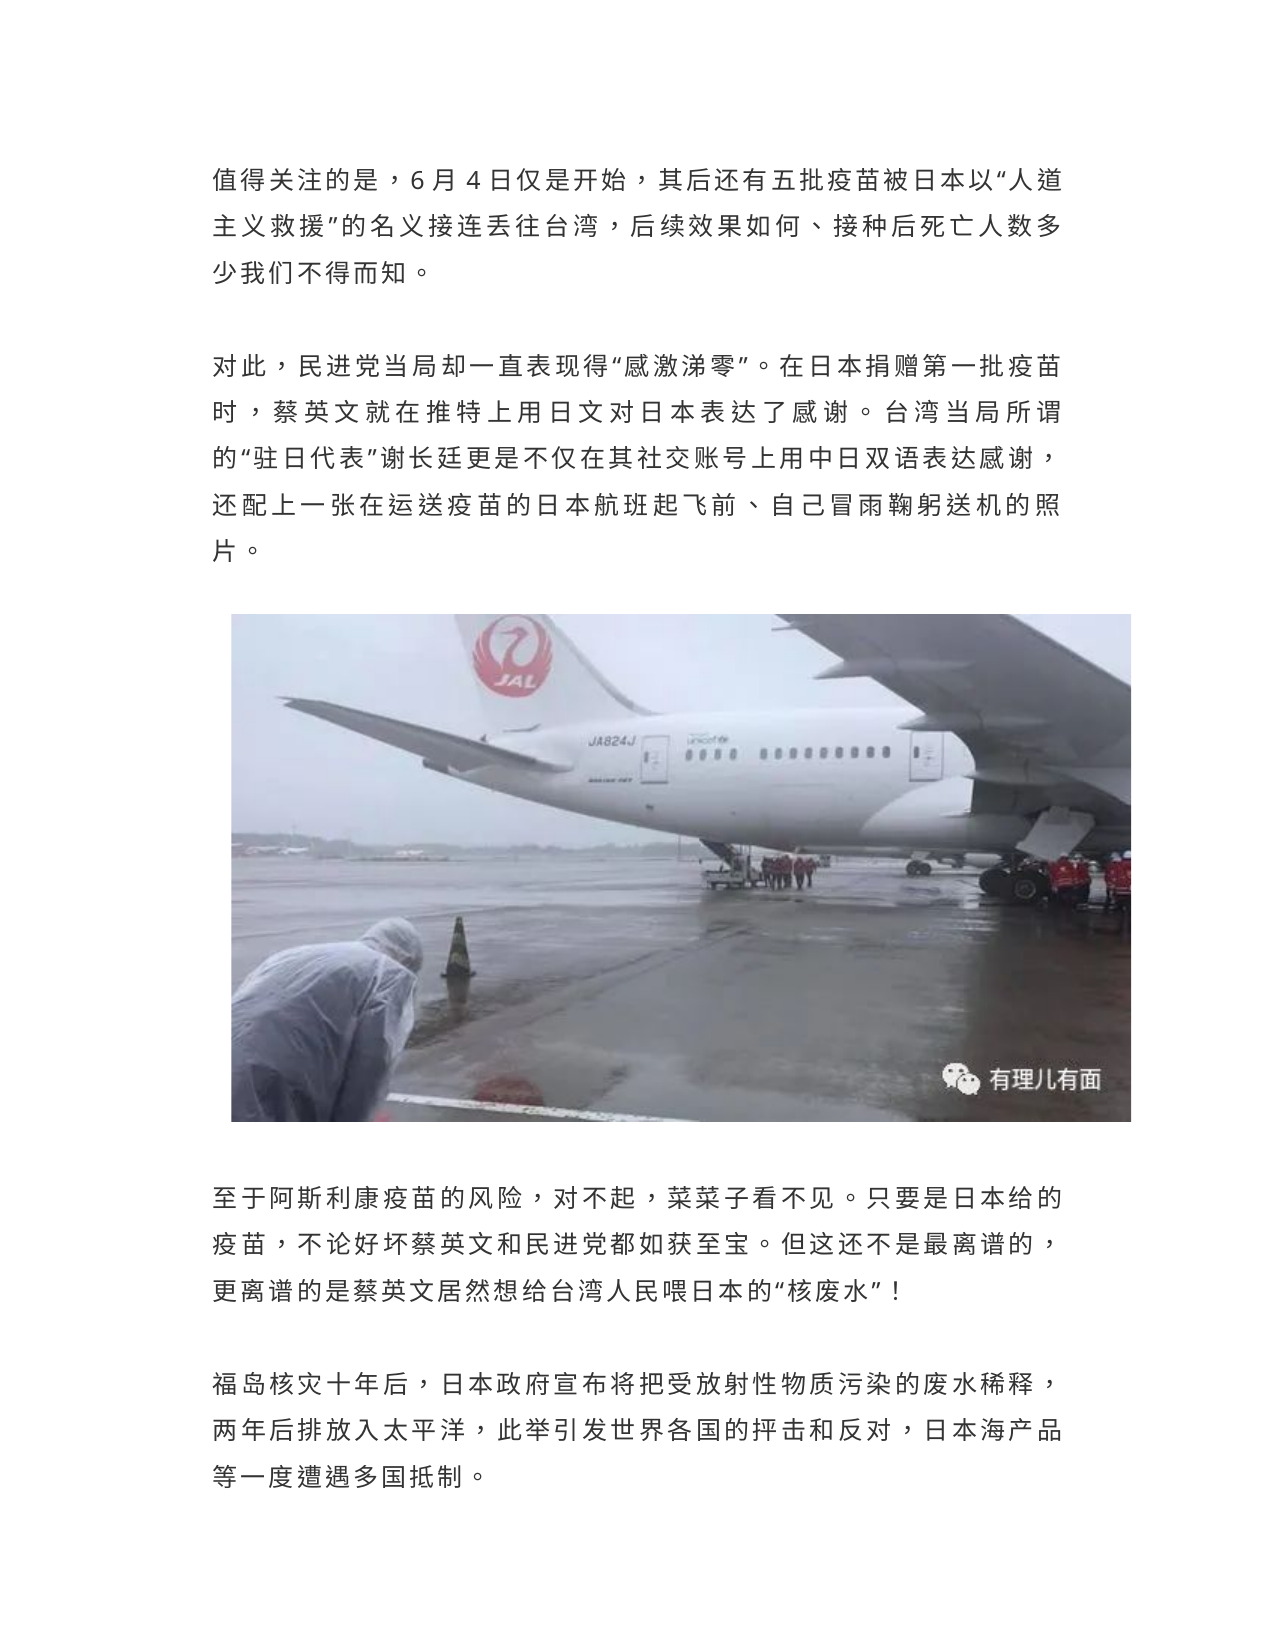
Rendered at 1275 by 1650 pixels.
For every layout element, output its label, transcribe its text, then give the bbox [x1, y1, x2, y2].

text 值得关注的是，6月4日仅是开始，其后还有五批疫苗被日本以“人道主义救援”的名义接连丢往台湾，后续效果如何、接种后死亡人数多少我们不得而知。 [212, 150, 1062, 289]
text 福岛核灾十年后，日本政府宣布将把受放射性物质污染的废水稀释，两年后排放入太平洋，此举引发世界各国的抨击和反对，日本海产品等一度遭遇多国抵制。 [212, 1354, 1062, 1493]
text 至于阿斯利康疫苗的风险，对不起，菜菜子看不见。只要是日本给的疫苗，不论好坏蔡英文和民进党都如获至宝。但这还不是最离谱的，更离谱的是蔡英文居然想给台湾人民喂日本的“核废水”！ [212, 1168, 1062, 1307]
picture [231, 614, 1132, 1122]
text 对此，民进党当局却一直表现得“感激涕零”。在日本捐赠第一批疫苗时，蔡英文就在推特上用日文对日本表达了感谢。台湾当局所谓的“驻日代表”谢长廷更是不仅在其社交账号上用中日双语表达感谢，还配上一张在运送疫苗的日本航班起飞前、自己冒雨鞠躬送机的照片。 [212, 336, 1062, 568]
